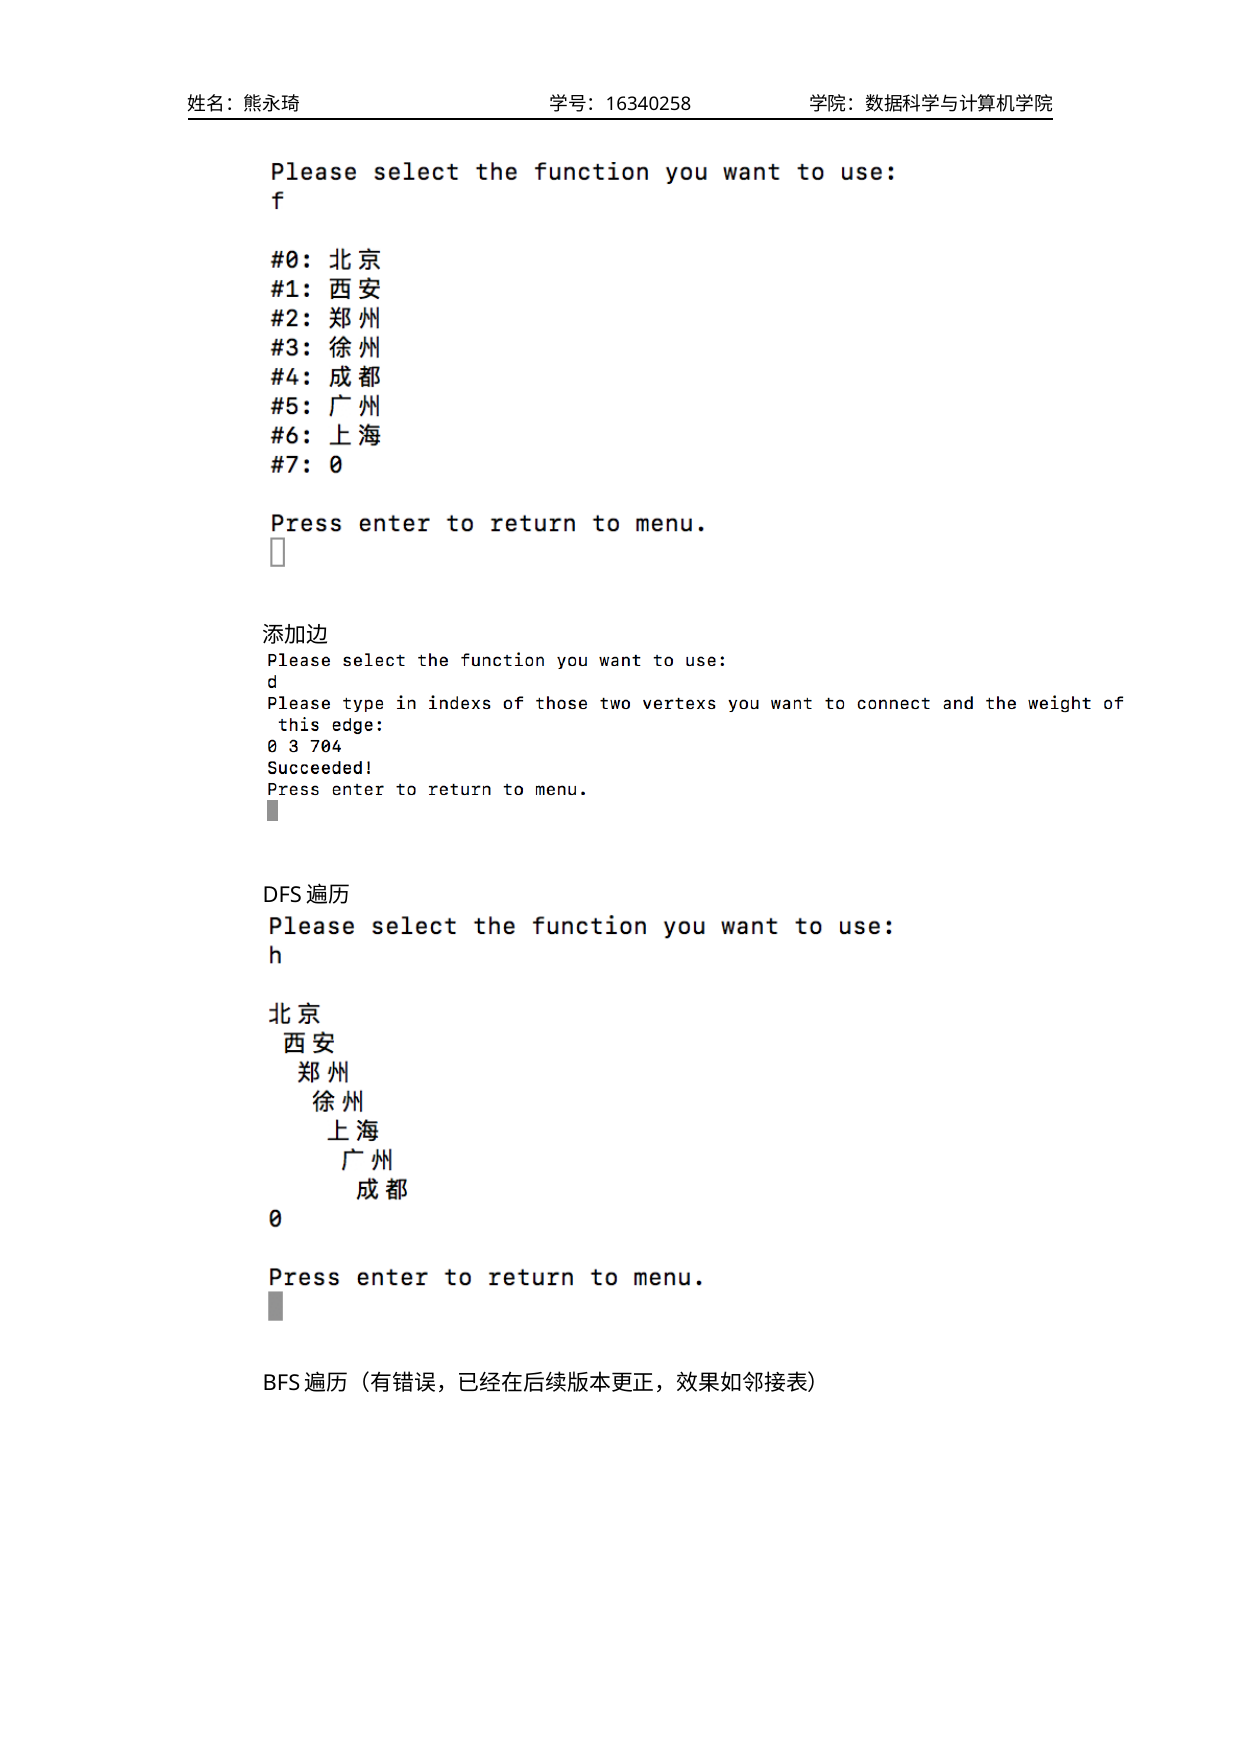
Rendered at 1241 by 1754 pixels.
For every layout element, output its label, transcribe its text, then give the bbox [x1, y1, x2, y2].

list 添加边 [262, 617, 1053, 649]
picture [262, 649, 1127, 827]
picture [262, 162, 1009, 571]
picture [262, 909, 959, 1327]
list DFS遍历 [262, 877, 1053, 909]
list BFS遍历（有错误，已经在后续版本更正，效果如邻接表） [262, 1364, 1053, 1397]
